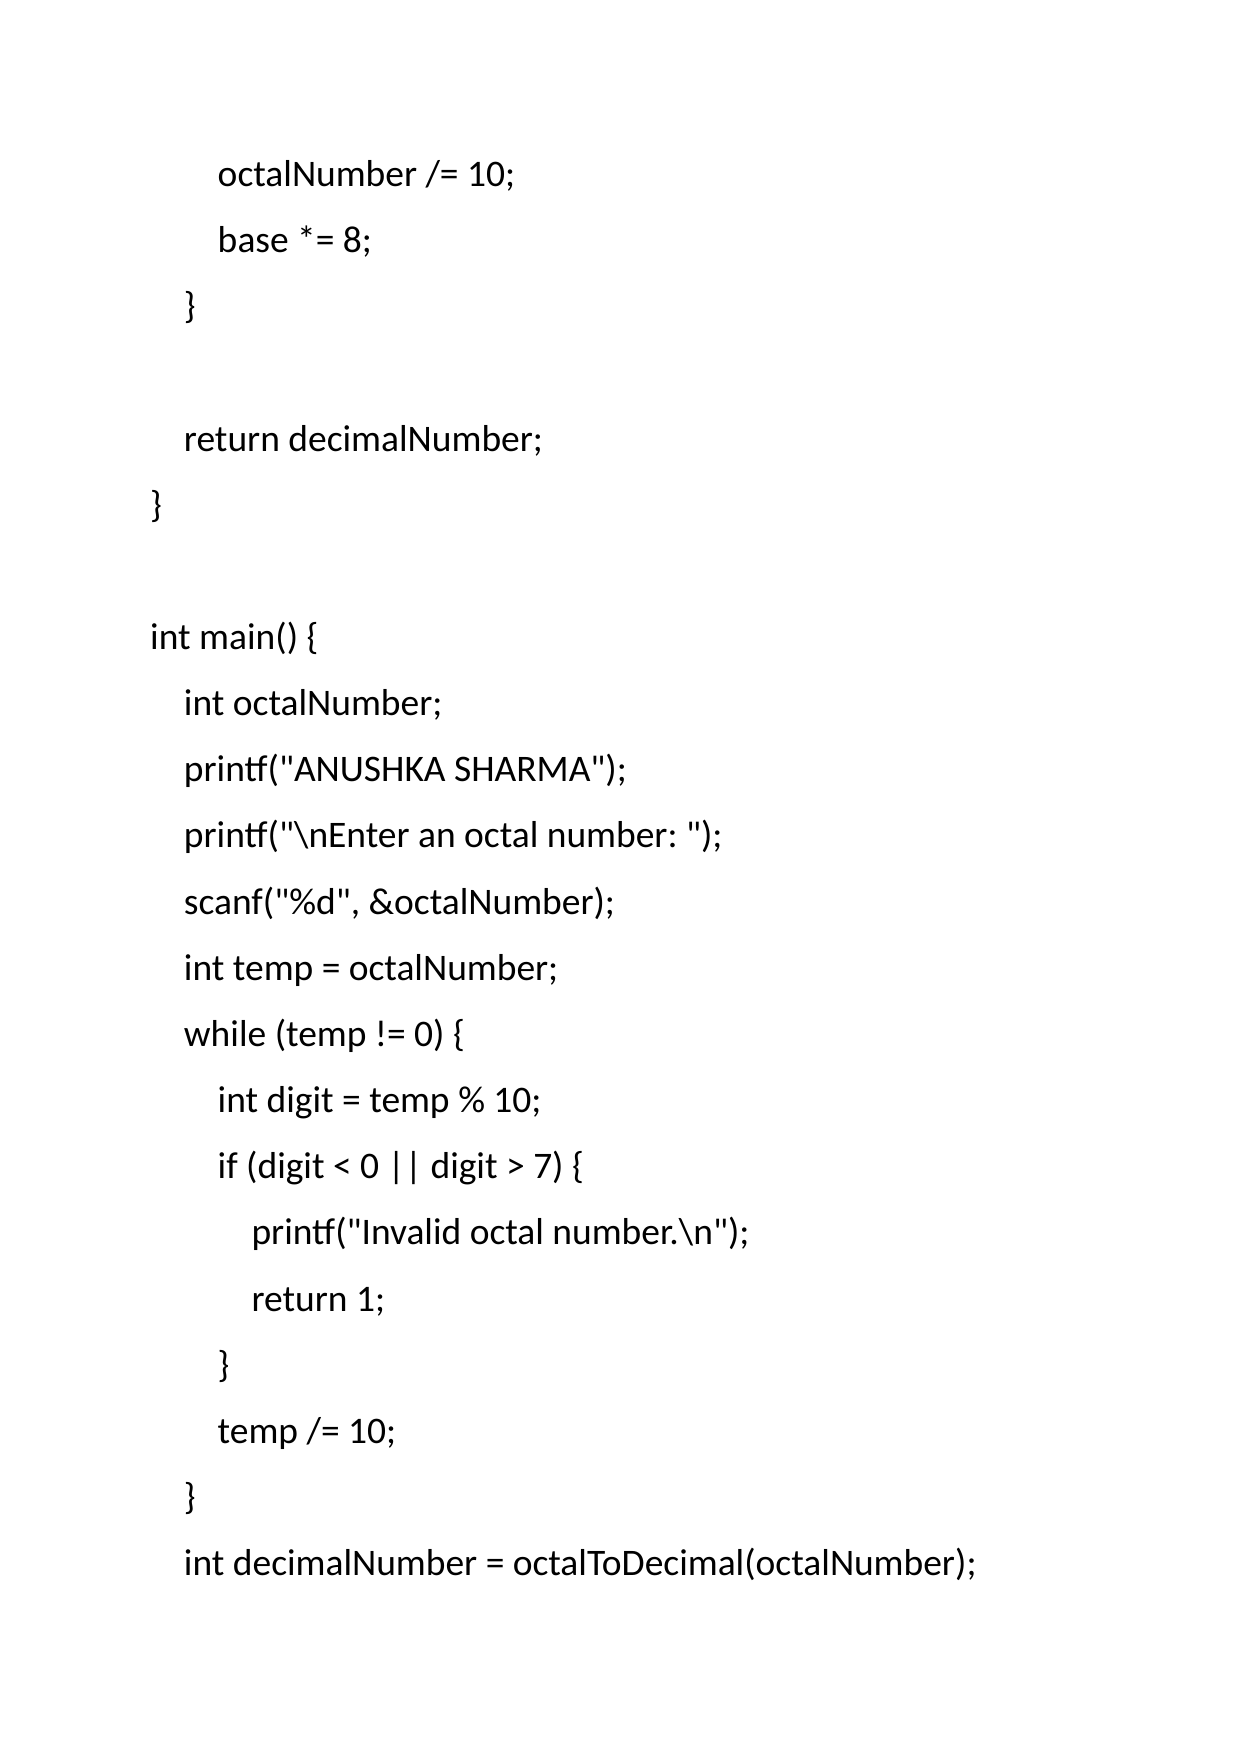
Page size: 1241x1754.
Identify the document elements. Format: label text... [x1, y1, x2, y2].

text } [150, 1341, 1090, 1386]
text int main() { [150, 613, 1090, 659]
text printf("Invalid octal number.\n"); [150, 1208, 1090, 1254]
text if (digit < 0 || digit > 7) { [150, 1142, 1090, 1188]
text temp /= 10; [150, 1407, 1090, 1453]
text printf("\nEnter an octal number: "); [150, 811, 1090, 857]
text scanf("%d", &octalNumber); [150, 878, 1090, 923]
text printf("ANUSHKA SHARMA"); [150, 745, 1090, 791]
text } [150, 1473, 1090, 1519]
text return decimalNumber; [150, 414, 1090, 460]
text octalNumber /= 10; [150, 150, 1090, 196]
text int digit = temp % 10; [150, 1076, 1090, 1122]
text } [150, 481, 1090, 527]
text } [150, 282, 1090, 328]
text int decimalNumber = octalToDecimal(octalNumber); [150, 1539, 1090, 1585]
text int octalNumber; [150, 679, 1090, 725]
text while (temp != 0) { [150, 1010, 1090, 1056]
text return 1; [150, 1274, 1090, 1320]
text base *= 8; [150, 216, 1090, 262]
text int temp = octalNumber; [150, 944, 1090, 989]
